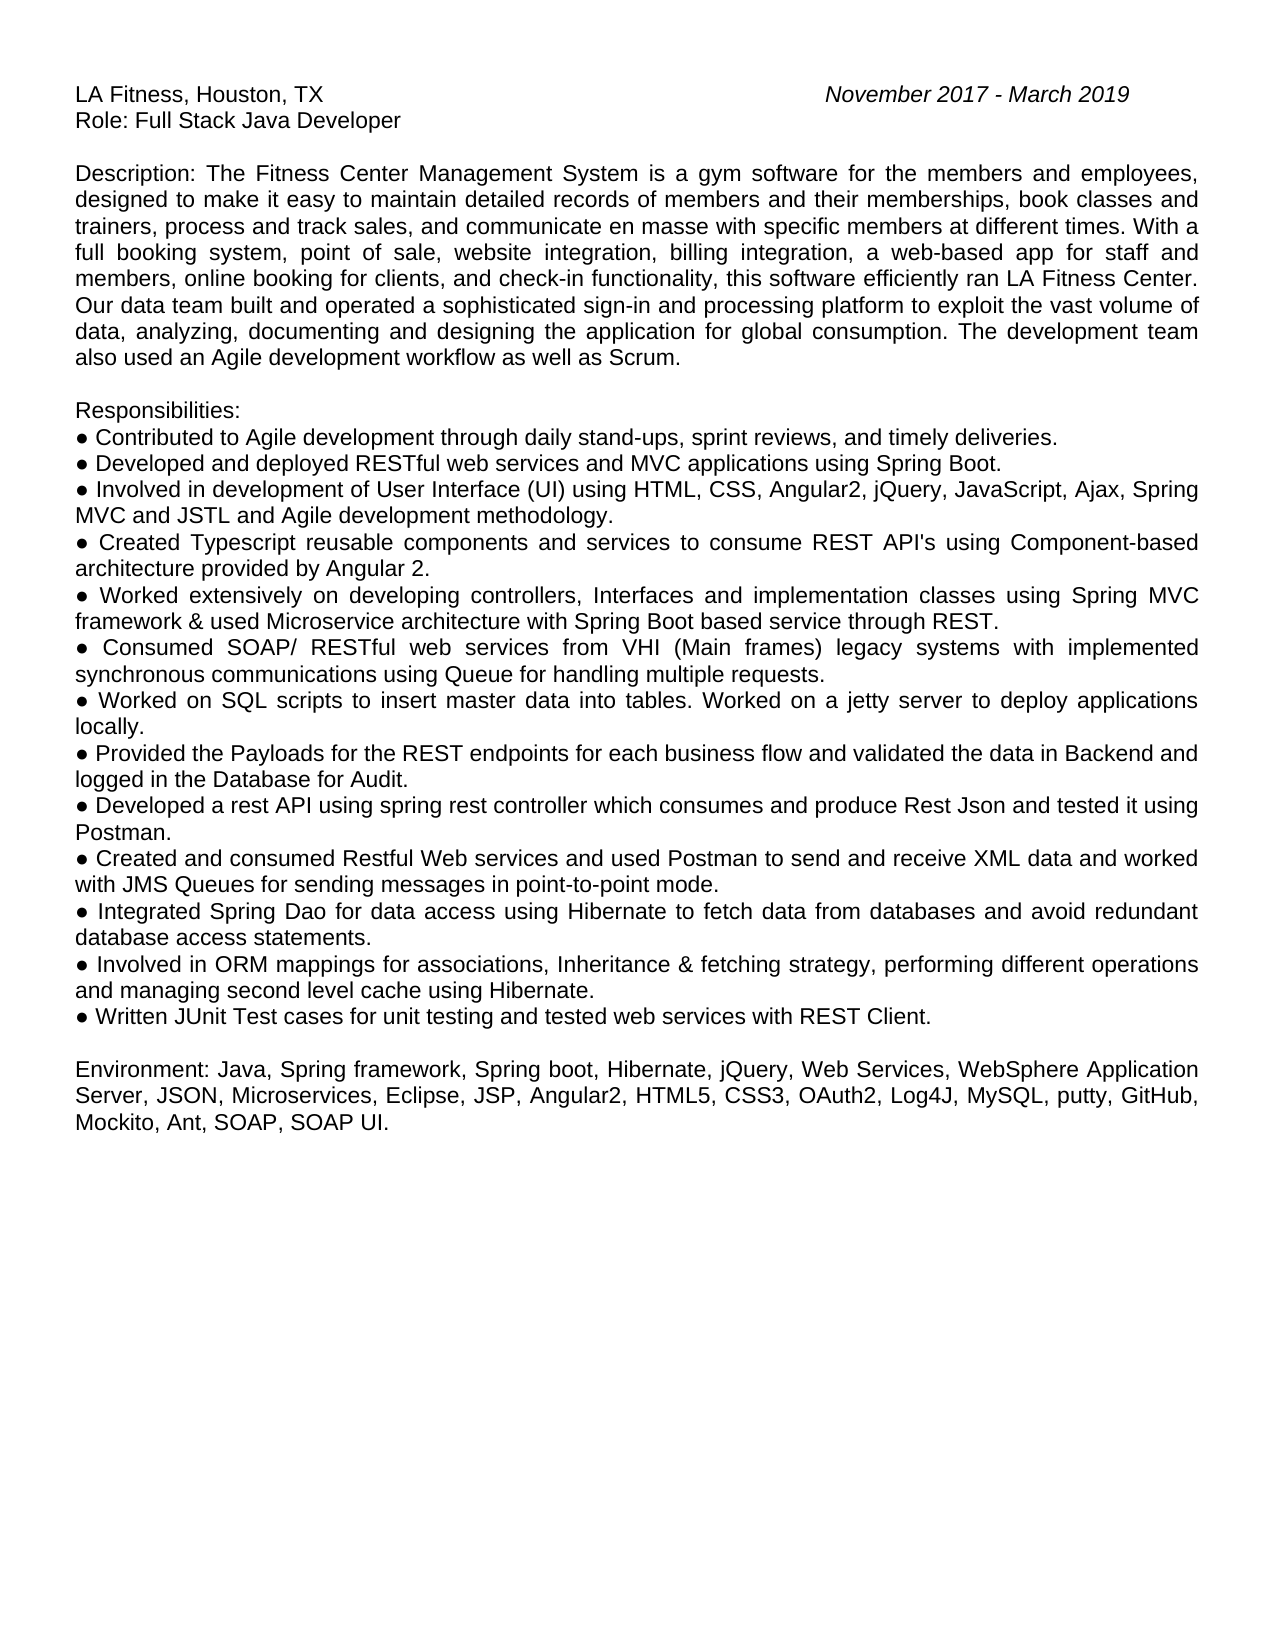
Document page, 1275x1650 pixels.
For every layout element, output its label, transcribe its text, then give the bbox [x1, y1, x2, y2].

text ● Integrated Spring Dao for data access using Hibernate to fetch data from databases and avoid redundant database access statements. [75, 898, 1200, 951]
text Responsibilities: [75, 397, 1200, 423]
text ● Developed and deployed RESTful web services and MVC applications using Spring Boot. [75, 450, 1200, 476]
text ● Involved in development of User Interface (UI) using HTML, CSS, Angular2, jQuery, JavaScript, Ajax, Spring MVC and JSTL and Agile development methodology. [75, 476, 1200, 529]
text ● Worked on SQL scripts to insert master data into tables. Worked on a jetty server to deploy applications locally. [75, 687, 1200, 740]
text ● Provided the Payloads for the REST endpoints for each business flow and validated the data in Backend and logged in the Database for Audit. [75, 740, 1200, 792]
text ● Involved in ORM mappings for associations, Inheritance & fetching strategy, performing different operations and managing second level cache using Hibernate. [75, 951, 1200, 1003]
text ● Worked extensively on developing controllers, Interfaces and implementation classes using Spring MVC framework & used Microservice architecture with Spring Boot based service through REST. [75, 582, 1200, 634]
text ● Created Typescript reusable components and services to consume REST API's using Component-based architecture provided by Angular 2. [75, 529, 1200, 582]
text ● Contributed to Agile development through daily stand-ups, sprint reviews, and timely deliveries. [75, 423, 1200, 450]
text ● Created and consumed Restful Web services and used Postman to send and receive XML data and worked with JMS Queues for sending messages in point-to-point mode. [75, 845, 1200, 898]
text Environment: Java, Spring framework, Spring boot, Hibernate, jQuery, Web Services, WebSphere Application Server, JSON, Microservices, Eclipse, JSP, Angular2, HTML5, CSS3, OAuth2, Log4J, MySQL, putty, GitHub, Mockito, Ant, SOAP, SOAP UI. [75, 1056, 1200, 1135]
text Description: The Fitness Center Management System is a gym software for the members and employees, designed to make it easy to maintain detailed records of members and their memberships, book classes and trainers, process and track sales, and communicate en masse with specific members at different times. With a full booking system, point of sale, website integration, billing integration, a web-based app for staff and members, online booking for clients, and check-in functionality, this software efficiently ran LA Fitness Center. Our data team built and operated a sophisticated sign-in and processing platform to exploit the vast volume of data, analyzing, documenting and designing the application for global consumption. The development team also used an Agile development workflow as well as Scrum. [75, 160, 1200, 371]
text Role: Full Stack Java Developer [75, 107, 1200, 133]
text ● Consumed SOAP/ RESTful web services from VHI (Main frames) legacy systems with implemented synchronous communications using Queue for handling multiple requests. [75, 634, 1200, 687]
text LA Fitness, Houston, TX November 2017 - March 2019 [75, 81, 1200, 107]
text ● Developed a rest API using spring rest controller which consumes and produce Rest Json and tested it using Postman. [75, 792, 1200, 845]
text ● Written JUnit Test cases for unit testing and tested web services with REST Client. [75, 1003, 1200, 1029]
